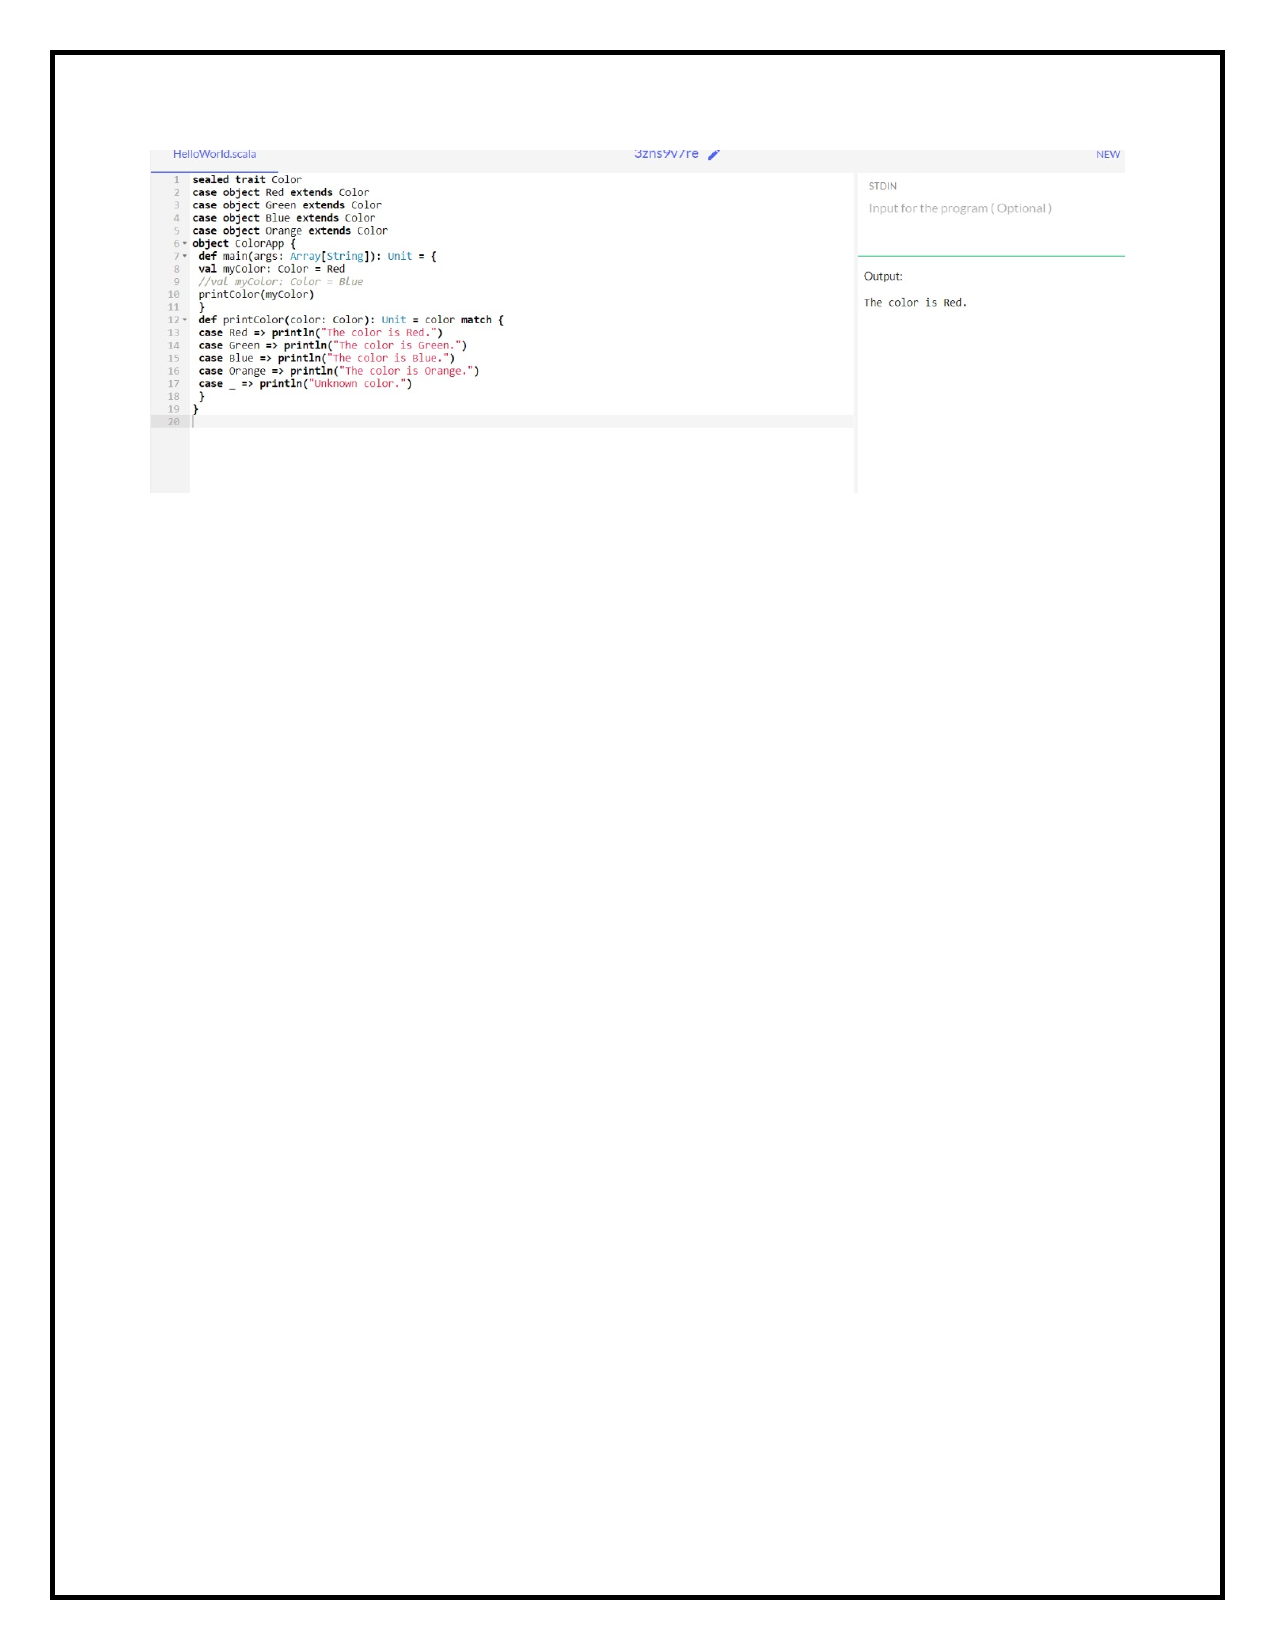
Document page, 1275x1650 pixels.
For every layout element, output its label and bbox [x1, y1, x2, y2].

picture [150, 150, 1125, 493]
